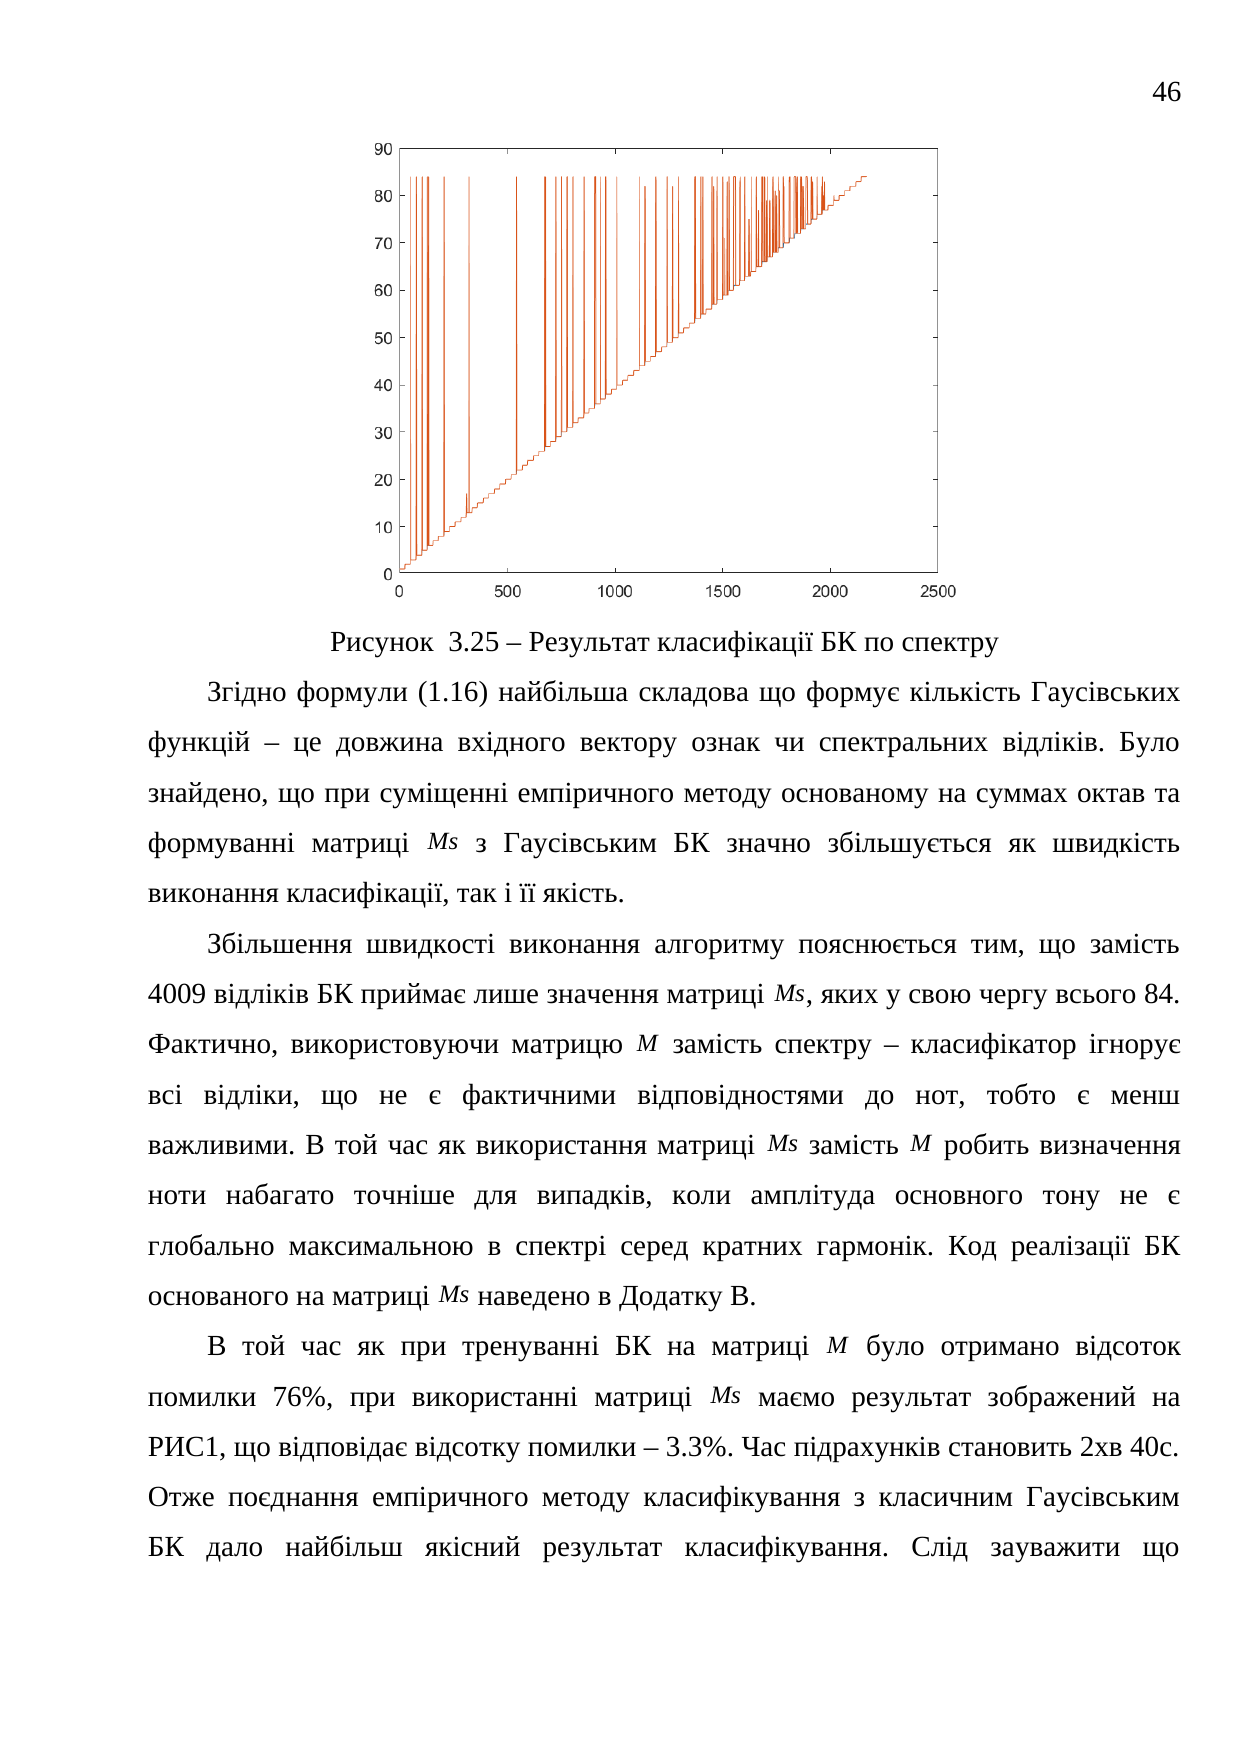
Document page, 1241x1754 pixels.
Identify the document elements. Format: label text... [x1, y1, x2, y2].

picture [372, 140, 957, 599]
text Згідно формули (1.16) найбільша складова що формує кількість Гаусівських функцій – це довжина вхідного вектору ознак чи спектральних відліків. Було знайдено, що при суміщенні емпіричного методу основаному на суммах октав та формуванні матриці з Гаусівським БК значно збільшується як швидкість виконання класифікації, так і її якість. [148, 674, 1181, 909]
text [148, 1328, 1181, 1563]
text Збільшення швидкості виконання алгоритму пояснюється тим, що замість 4009 відліків БК приймає лише значення матриці , яких у свою чергу всього 84. Фактично, використовуючи матрицю замість спектру – класифікатор ігнорує всі відліки, що не є фактичними відповідностями до нот, тобто є менш важливими. В той час як використання матриці замість робить визначення ноти набагато точніше для випадків, коли амплітуда основного тону не є глобально максимальною в спектрі серед кратних гармонік. Код реалізації БК основаного на матриці наведено в Додатку В. [148, 926, 1181, 1312]
